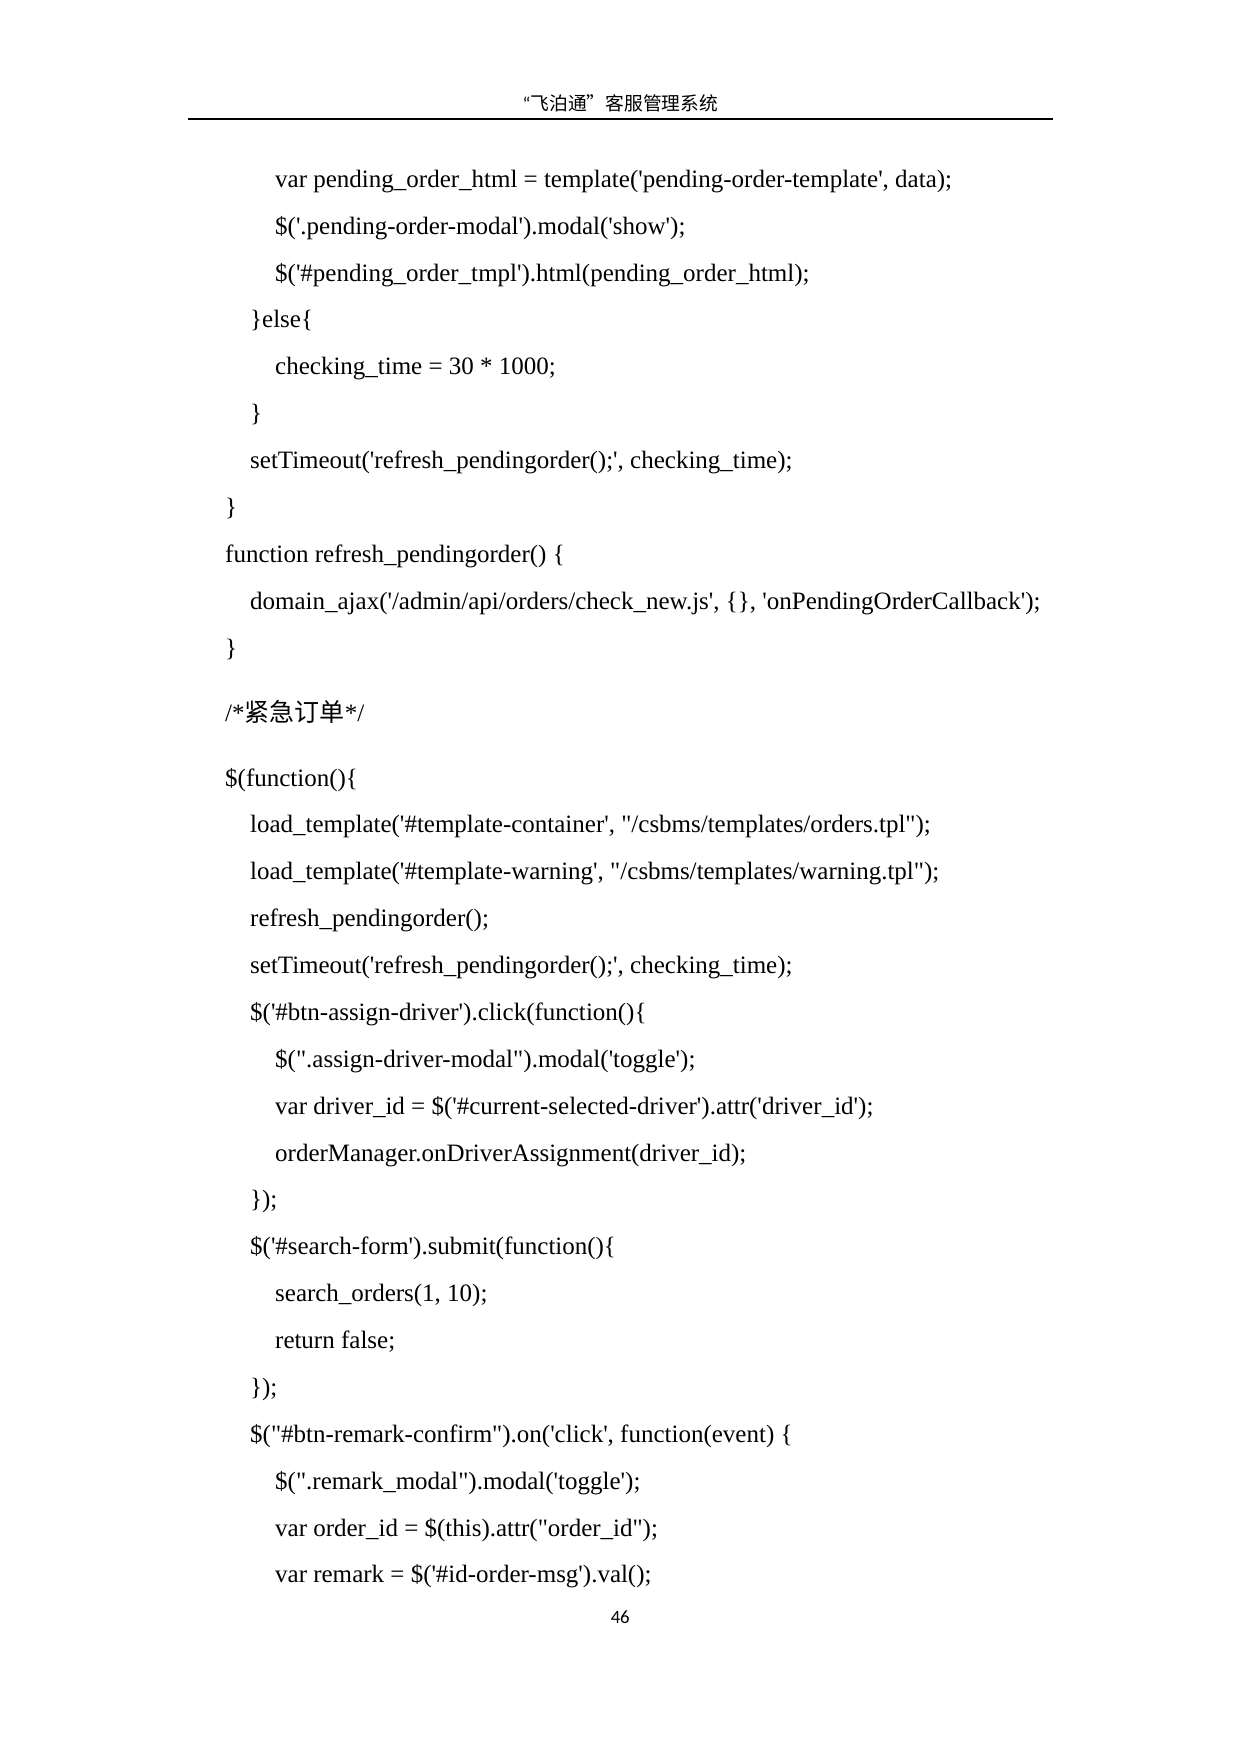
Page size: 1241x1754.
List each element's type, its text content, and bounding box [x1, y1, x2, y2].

text } [225, 490, 1053, 523]
text }else{ [225, 303, 1053, 335]
text $(".assign-driver-modal").modal('toggle'); [225, 1042, 1053, 1074]
text $("#btn-remark-confirm").on('click', function(event) { [225, 1417, 1053, 1449]
text return false; [225, 1323, 1053, 1356]
text var remark = $('#id-order-msg').val(); [225, 1558, 1053, 1590]
text load_template('#template-warning', "/csbms/templates/warning.tpl"); [225, 854, 1053, 887]
text $(".remark_modal").modal('toggle'); [225, 1464, 1053, 1496]
text var pending_order_html = template('pending-order-template', data); [225, 162, 1053, 194]
text $(function(){ [225, 761, 1053, 793]
text /*紧急订单*/ [225, 678, 1053, 743]
text orderManager.onDriverAssignment(driver_id); [225, 1136, 1053, 1168]
text }); [225, 1370, 1053, 1403]
text setTimeout('refresh_pendingorder();', checking_time); [225, 948, 1053, 981]
text $('.pending-order-modal').modal('show'); [225, 209, 1053, 241]
text $('#search-form').submit(function(){ [225, 1229, 1053, 1262]
text $('#btn-assign-driver').click(function(){ [225, 995, 1053, 1028]
text } [225, 396, 1053, 429]
text }); [225, 1183, 1053, 1215]
text domain_ajax('/admin/api/orders/check_new.js', {}, 'onPendingOrderCallback'); [225, 584, 1053, 616]
text } [225, 631, 1053, 663]
text setTimeout('refresh_pendingorder();', checking_time); [225, 443, 1053, 476]
text load_template('#template-container', "/csbms/templates/orders.tpl"); [225, 808, 1053, 840]
text refresh_pendingorder(); [225, 901, 1053, 934]
text $('#pending_order_tmpl').html(pending_order_html); [225, 256, 1053, 288]
text checking_time = 30 * 1000; [225, 349, 1053, 382]
text search_orders(1, 10); [225, 1276, 1053, 1309]
text var driver_id = $('#current-selected-driver').attr('driver_id'); [225, 1089, 1053, 1121]
text function refresh_pendingorder() { [225, 537, 1053, 569]
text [225, 1511, 1053, 1543]
